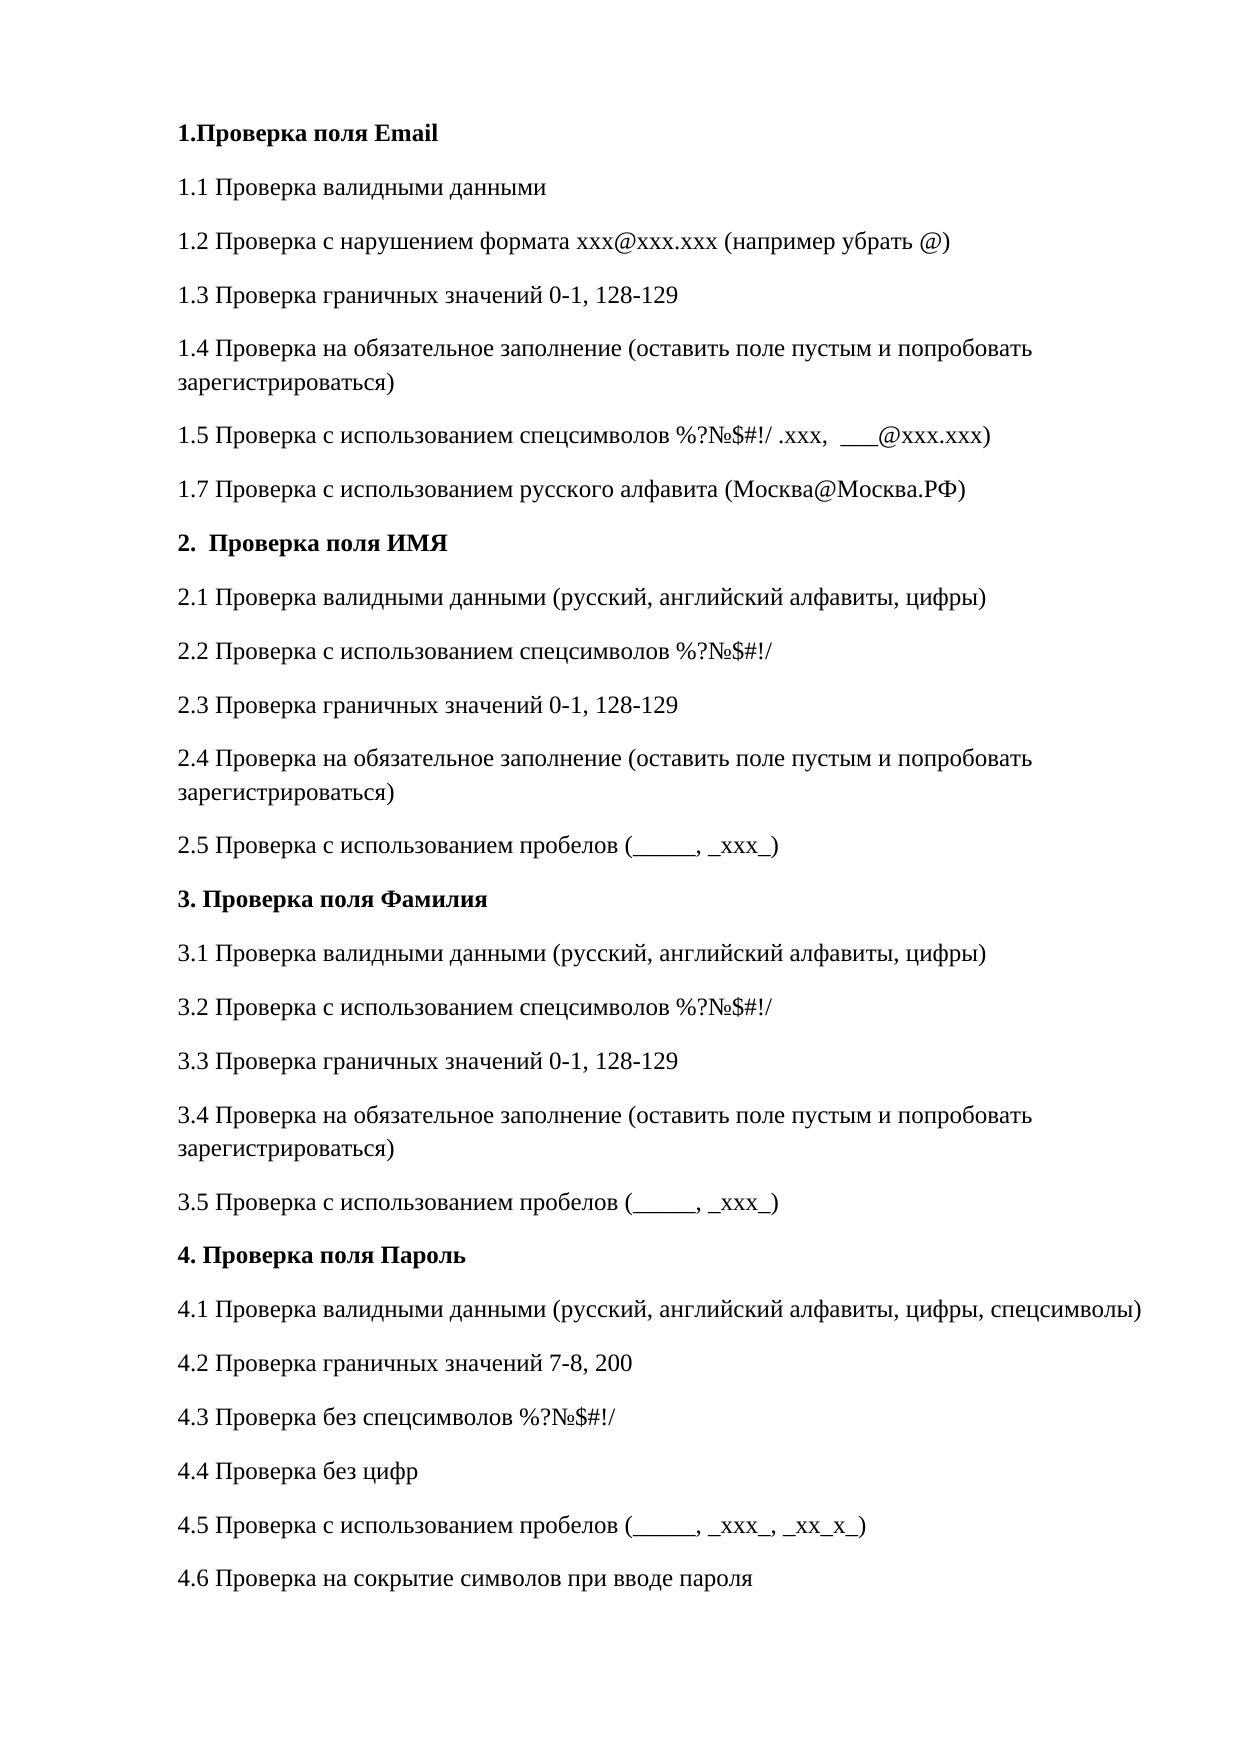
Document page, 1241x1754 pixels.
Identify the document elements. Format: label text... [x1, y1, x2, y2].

text 4. Проверка поля Пароль [177, 1240, 1152, 1269]
text 3.2 Проверка с использованием спецсимволов %?№$#!/ [177, 992, 1152, 1021]
text 4.4 Проверка без цифр [177, 1456, 1152, 1484]
text 4.2 Проверка граничных значений 7-8, 200 [177, 1348, 1152, 1377]
text 3.1 Проверка валидными данными (русский, английский алфавиты, цифры) [177, 938, 1152, 967]
text 1.7 Проверка с использованием русского алфавита (Москва@Москва.РФ) [177, 474, 1152, 503]
text 1.5 Проверка с использованием спецсимволов %?№$#!/ .xxx, ___@xxx.xxx) [177, 420, 1152, 449]
text 1.Проверка поля Email [177, 118, 1152, 147]
text 4.5 Проверка с использованием пробелов (_____, _ххх_, _хх_х_) [177, 1510, 1152, 1538]
text 1.2 Проверка с нарушением формата ххх@ххх.ххх (например убрать @) [177, 226, 1152, 254]
text 2. Проверка поля ИМЯ [177, 528, 1152, 557]
text 1.1 Проверка валидными данными [177, 172, 1152, 201]
text 3.5 Проверка с использованием пробелов (_____, _ххх_) [177, 1187, 1152, 1215]
text 3. Проверка поля Фамилия [177, 884, 1152, 913]
text 1.3 Проверка граничных значений 0-1, 128-129 [177, 280, 1152, 308]
text 1.4 Проверка на обязательное заполнение (оставить поле пустым и попробовать зарегистрироваться) [177, 333, 1152, 395]
text 2.3 Проверка граничных значений 0-1, 128-129 [177, 690, 1152, 718]
text 4.3 Проверка без спецсимволов %?№$#!/ [177, 1402, 1152, 1431]
text 2.4 Проверка на обязательное заполнение (оставить поле пустым и попробовать зарегистрироваться) [177, 743, 1152, 805]
text 4.1 Проверка валидными данными (русский, английский алфавиты, цифры, спецсимволы) [177, 1294, 1152, 1323]
text 2.5 Проверка с использованием пробелов (_____, _ххх_) [177, 830, 1152, 859]
text 2.2 Проверка с использованием спецсимволов %?№$#!/ [177, 636, 1152, 664]
text 3.3 Проверка граничных значений 0-1, 128-129 [177, 1046, 1152, 1074]
text 4.6 Проверка на сокрытие символов при вводе пароля [177, 1563, 1152, 1592]
text 2.1 Проверка валидными данными (русский, английский алфавиты, цифры) [177, 582, 1152, 611]
text 3.4 Проверка на обязательное заполнение (оставить поле пустым и попробовать зарегистрироваться) [177, 1100, 1152, 1161]
